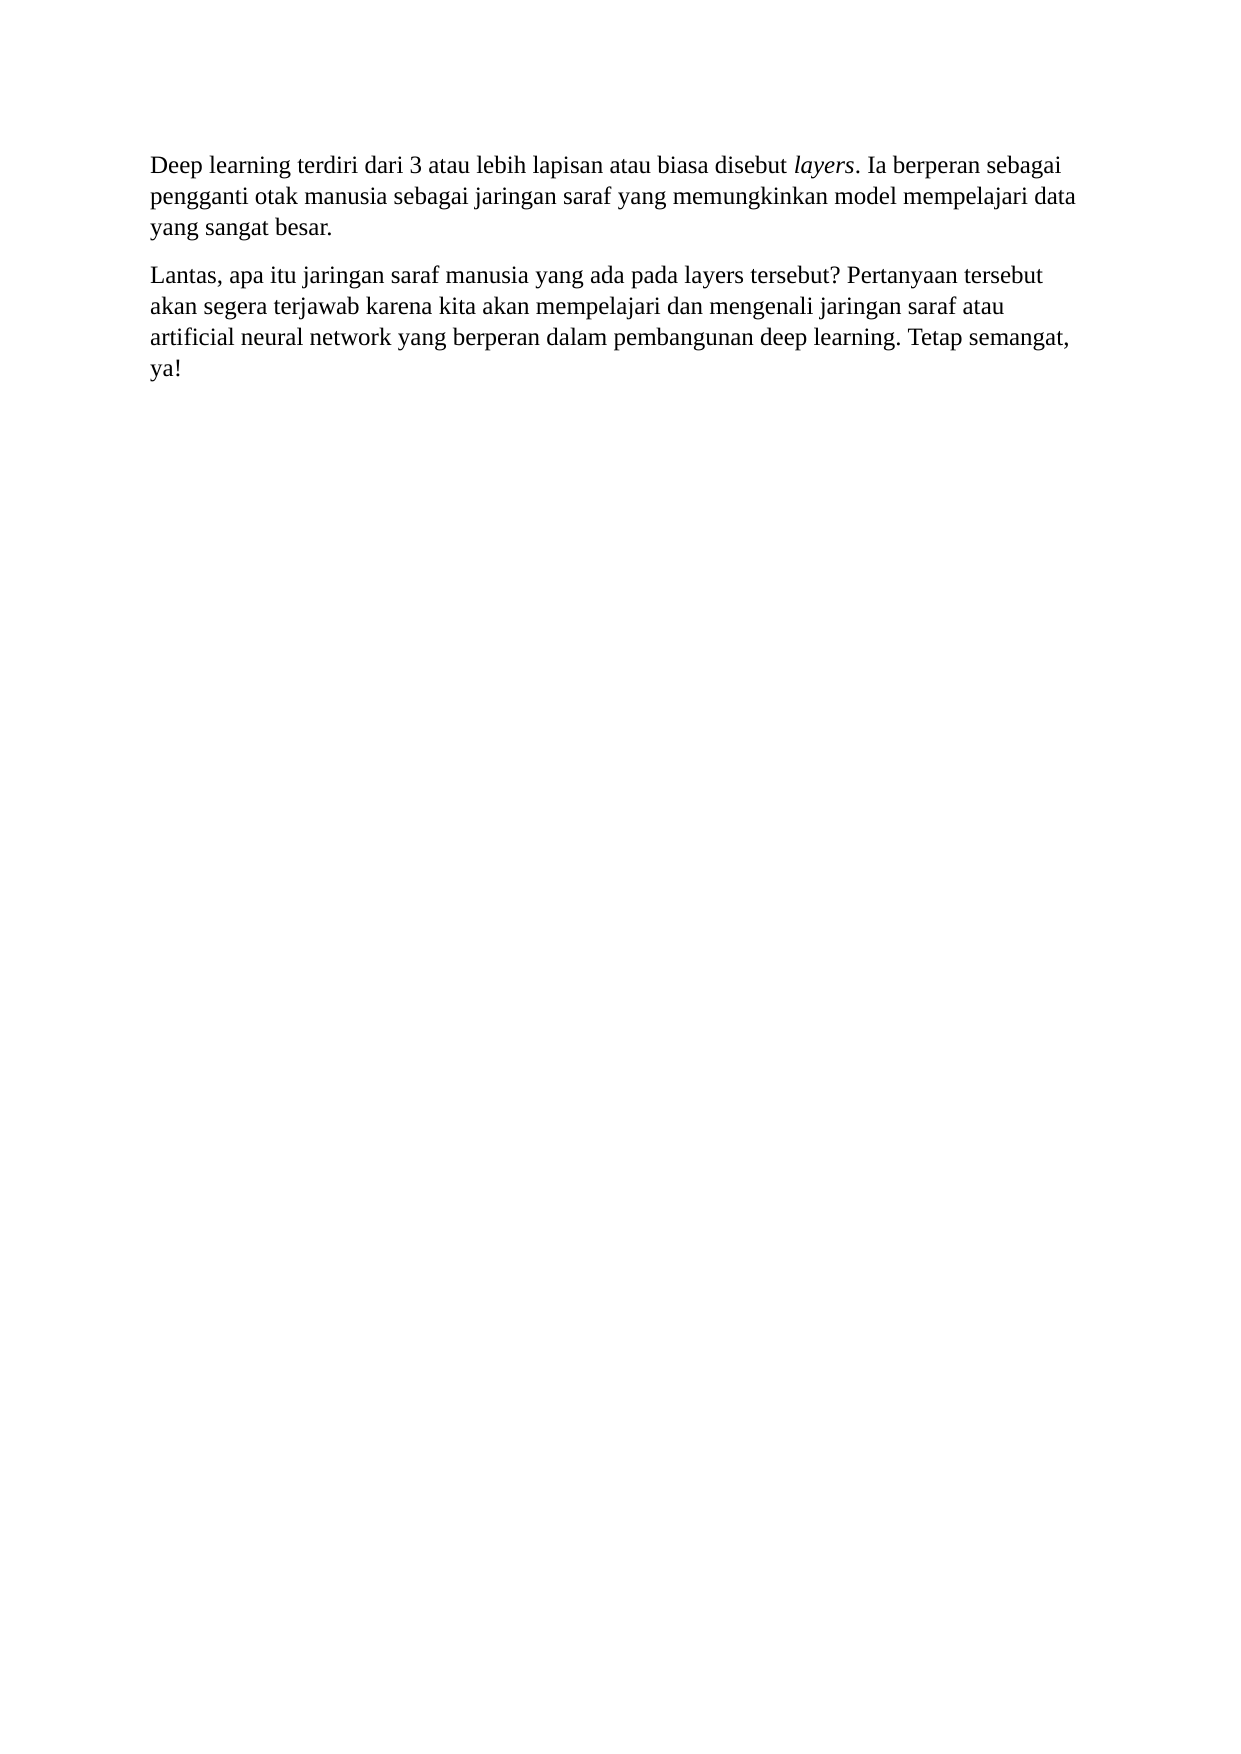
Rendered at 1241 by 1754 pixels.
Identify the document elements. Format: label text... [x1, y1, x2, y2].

text Deep learning terdiri dari 3 atau lebih lapisan atau biasa disebut layers. Ia berperan sebagai pengganti otak manusia sebagai jaringan saraf yang memungkinkan model mempelajari data yang sangat besar. [150, 150, 1090, 241]
text Lantas, apa itu jaringan saraf manusia yang ada pada layers tersebut? Pertanyaan tersebut akan segera terjawab karena kita akan mempelajari dan mengenali jaringan saraf atau artificial neural network yang berperan dalam pembangunan deep learning. Tetap semangat, ya! [150, 260, 1090, 382]
